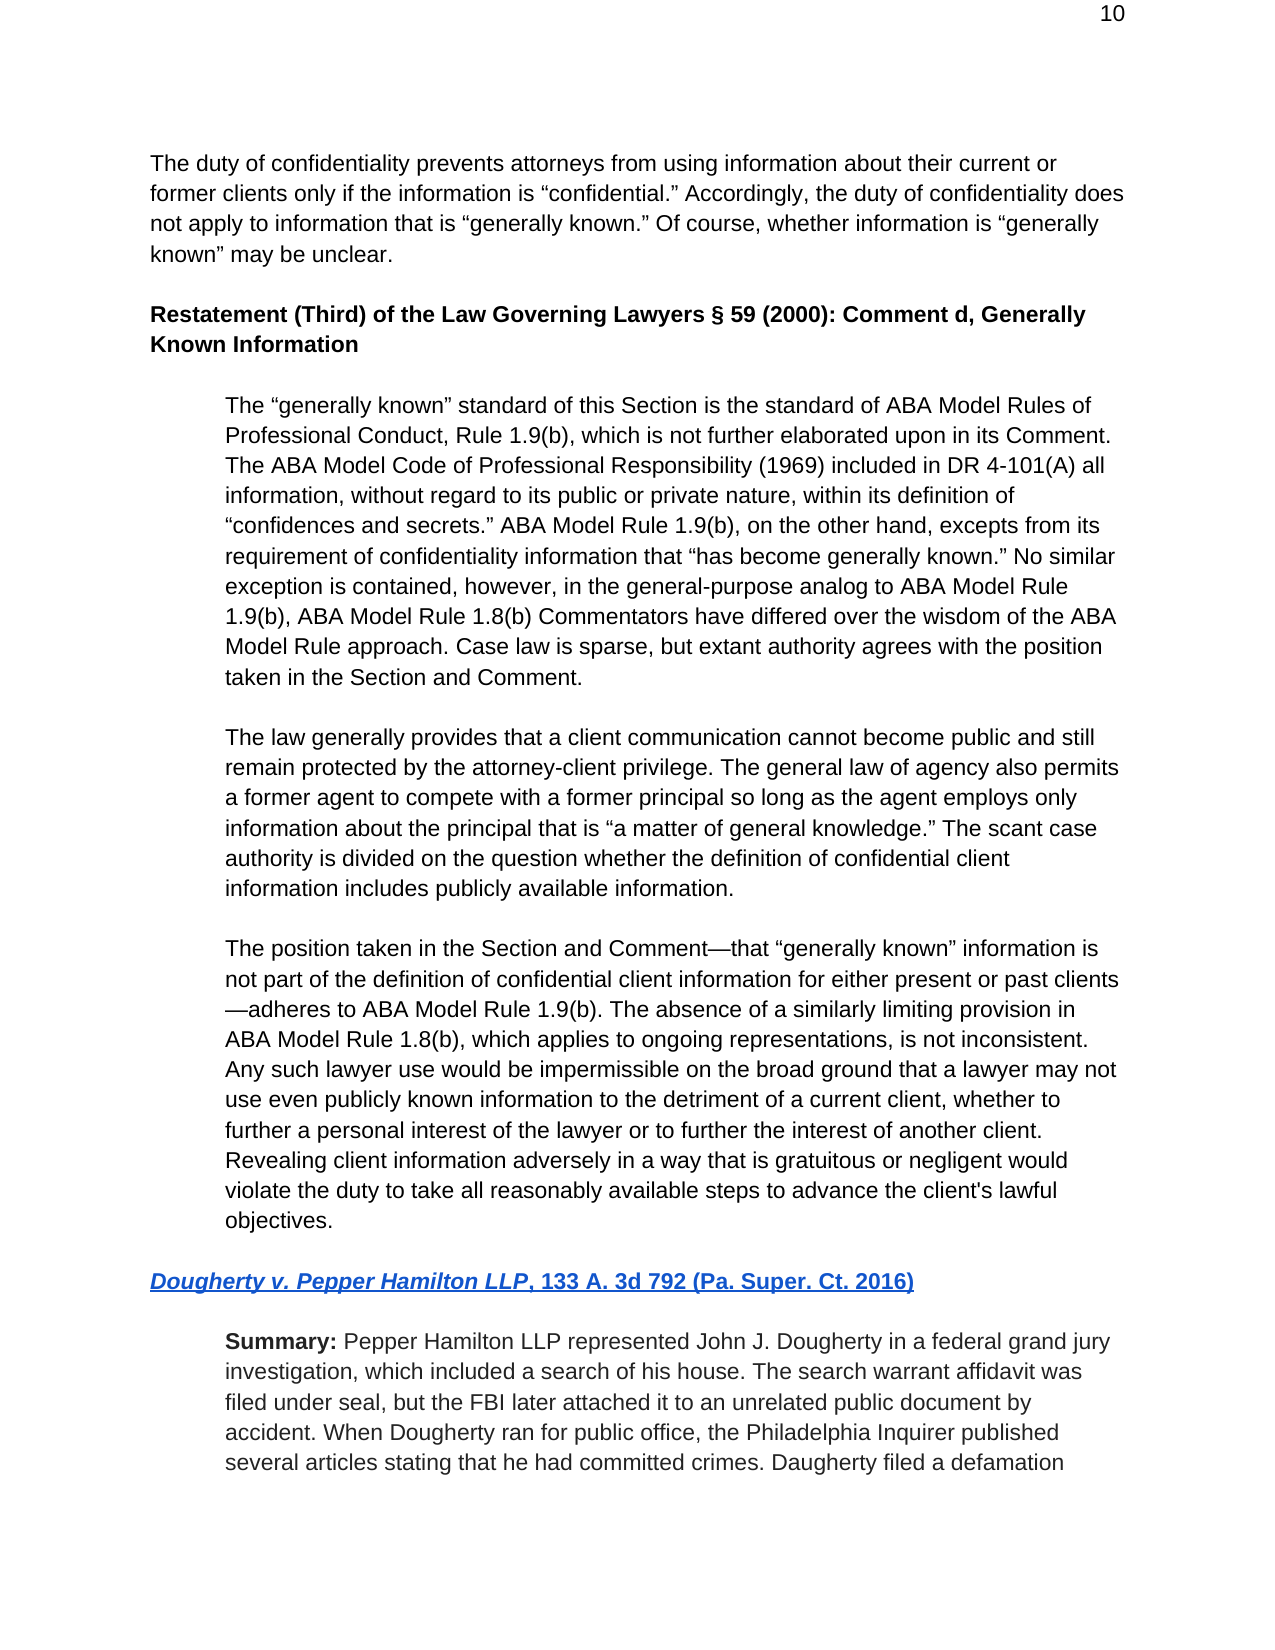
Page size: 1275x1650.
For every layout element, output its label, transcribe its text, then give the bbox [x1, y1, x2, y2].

text The position taken in the Section and Comment—that “generally known” information is not part of the definition of confidential client information for either present or past clients—adheres to ABA Model Rule 1.9(b). The absence of a similarly limiting provision in ABA Model Rule 1.8(b), which applies to ongoing representations, is not inconsistent. Any such lawyer use would be impermissible on the broad ground that a lawyer may not use even publicly known information to the detriment of a current client, whether to further a personal interest of the lawyer or to further the interest of another client. Revealing client information adversely in a way that is gratuitous or negligent would violate the duty to take all reasonably available steps to advance the client's lawful objectives. [225, 935, 1125, 1234]
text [225, 1328, 1125, 1475]
text The duty of confidentiality prevents attorneys from using information about their current or former clients only if the information is “confidential.” Accordingly, the duty of confidentiality does not apply to information that is “generally known.” Of course, whether information is “generally known” may be unclear. [150, 150, 1125, 267]
text Dougherty v. Pepper Hamilton LLP, 133 A. 3d 792 (Pa. Super. Ct. 2016) [150, 1268, 1125, 1294]
text The law generally provides that a client communication cannot become public and still remain protected by the attorney-client privilege. The general law of agency also permits a former agent to compete with a former principal so long as the agent employs only information about the principal that is “a matter of general knowledge.” The scant case authority is divided on the question whether the definition of confidential client information includes publicly available information. [225, 724, 1125, 901]
text The “generally known” standard of this Section is the standard of ABA Model Rules of Professional Conduct, Rule 1.9(b), which is not further elaborated upon in its Comment. The ABA Model Code of Professional Responsibility (1969) included in DR 4-101(A) all information, without regard to its public or private nature, within its definition of “confidences and secrets.” ABA Model Rule 1.9(b), on the other hand, excepts from its requirement of confidentiality information that “has become generally known.” No similar exception is contained, however, in the general-purpose analog to ABA Model Rule 1.9(b), ABA Model Rule 1.8(b) Commentators have differed over the wisdom of the ABA Model Rule approach. Case law is sparse, but extant authority agrees with the position taken in the Section and Comment. [225, 392, 1125, 690]
text Restatement (Third) of the Law Governing Lawyers § 59 (2000): Comment d, Generally Known Information [150, 301, 1125, 358]
